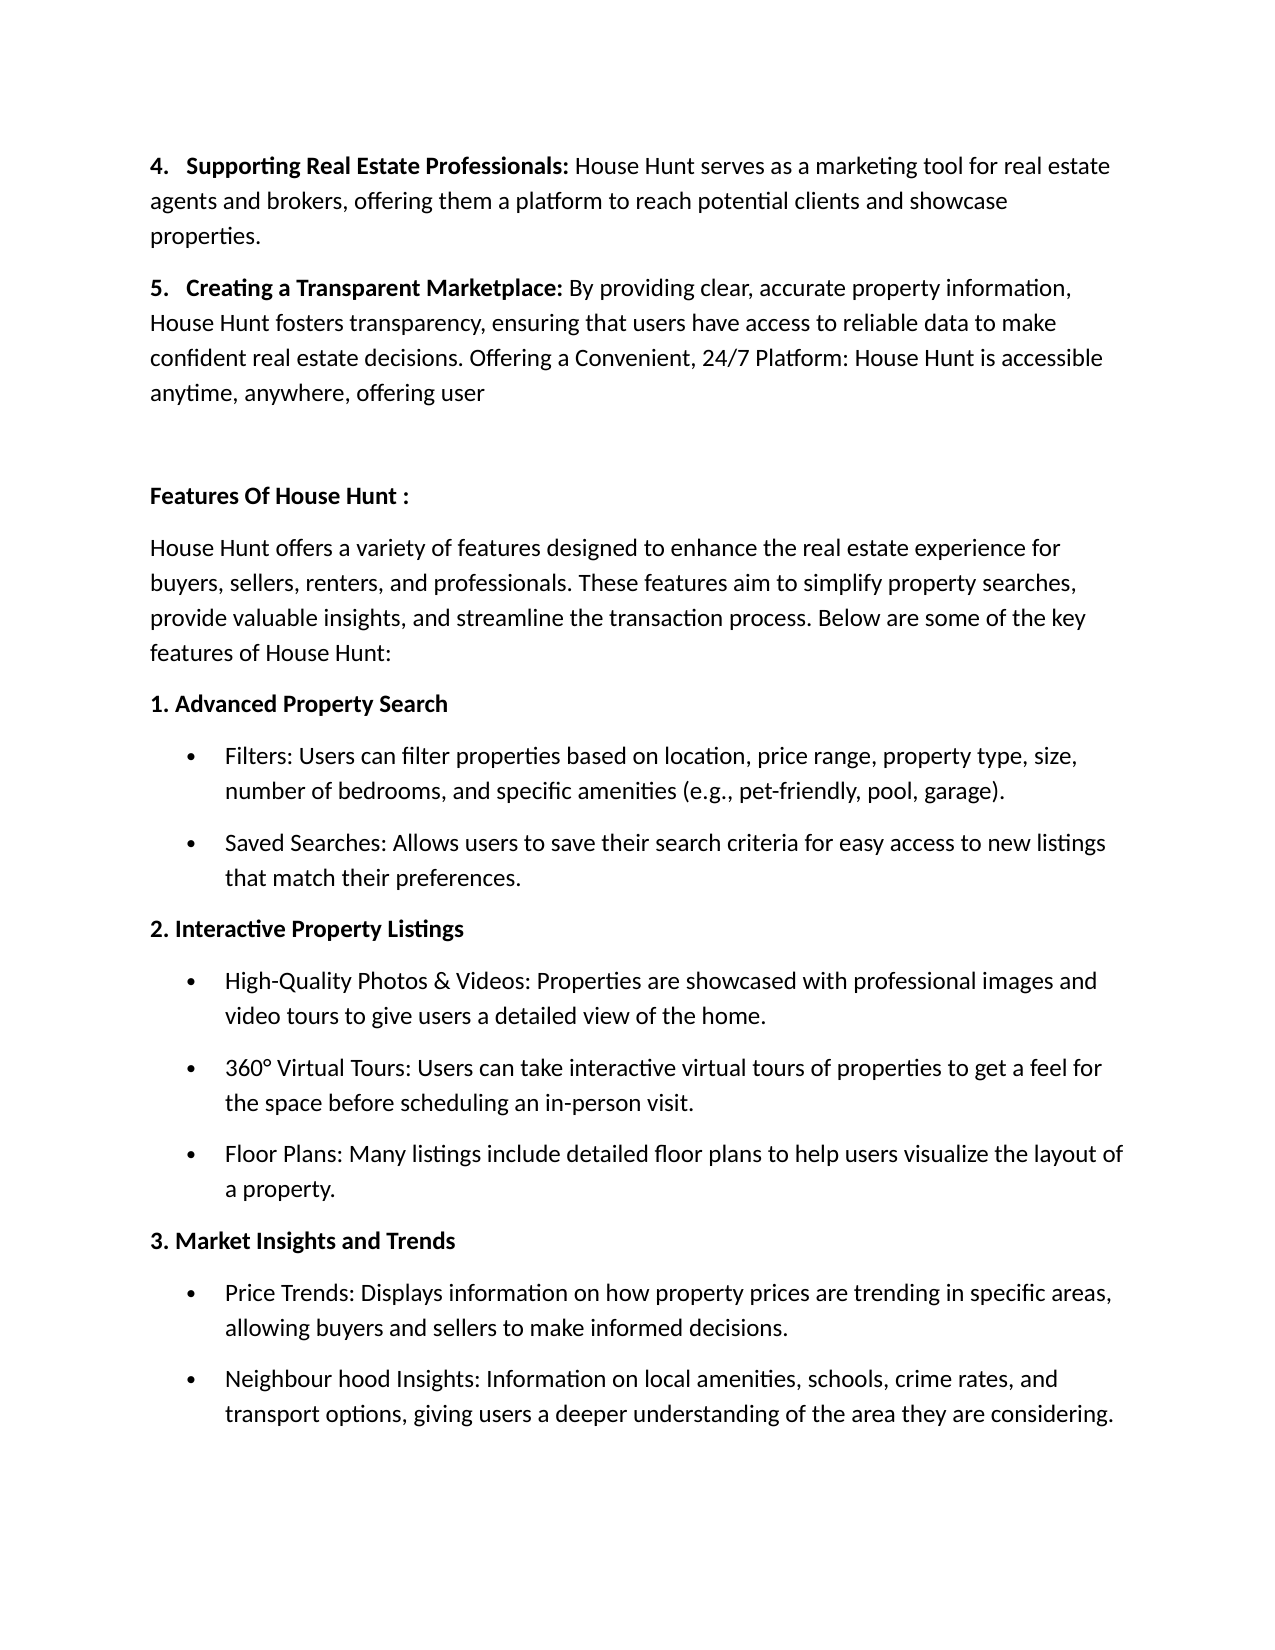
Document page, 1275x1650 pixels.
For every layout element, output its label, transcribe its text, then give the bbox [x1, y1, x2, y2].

text 3. Market Insights and Trends [150, 1225, 1125, 1256]
text House Hunt offers a variety of features designed to enhance the real estate experience for buyers, sellers, renters, and professionals. These features aim to simplify property searches, provide valuable insights, and streamline the transaction process. Below are some of the key features of House Hunt: [150, 532, 1125, 667]
text 4. Supporting Real Estate Professionals: House Hunt serves as a marketing tool for real estate agents and brokers, offering them a platform to reach potential clients and showcase properties. [150, 150, 1125, 251]
text Features Of House Hunt : [150, 480, 1125, 511]
list 360° Virtual Tours: Users can take interactive virtual tours of properties to get a feel for the space before scheduling an in-person visit. [187, 1052, 1125, 1117]
text 1. Advanced Property Search [150, 688, 1125, 719]
list High-Quality Photos & Videos: Properties are showcased with professional images and video tours to give users a detailed view of the home. [187, 965, 1125, 1031]
list Filters: Users can filter properties based on location, price range, property type, size, number of bedrooms, and specific amenities (e.g., pet-friendly, pool, garage). [187, 740, 1125, 806]
list Neighbour hood Insights: Information on local amenities, schools, crime rates, and transport options, giving users a deeper understanding of the area they are considering. [187, 1363, 1125, 1429]
text 5. Creating a Transparent Marketplace: By providing clear, accurate property information, House Hunt fosters transparency, ensuring that users have access to reliable data to make confident real estate decisions. Offering a Convenient, 24/7 Platform: House Hunt is accessible anytime, anywhere, offering user [150, 272, 1125, 407]
text 2. Interactive Property Listings [150, 913, 1125, 944]
list Price Trends: Displays information on how property prices are trending in specific areas, allowing buyers and sellers to make informed decisions. [187, 1277, 1125, 1342]
list Saved Searches: Allows users to save their search criteria for easy access to new listings that match their preferences. [187, 827, 1125, 892]
list Floor Plans: Many listings include detailed floor plans to help users visualize the layout of a property. [187, 1138, 1125, 1204]
